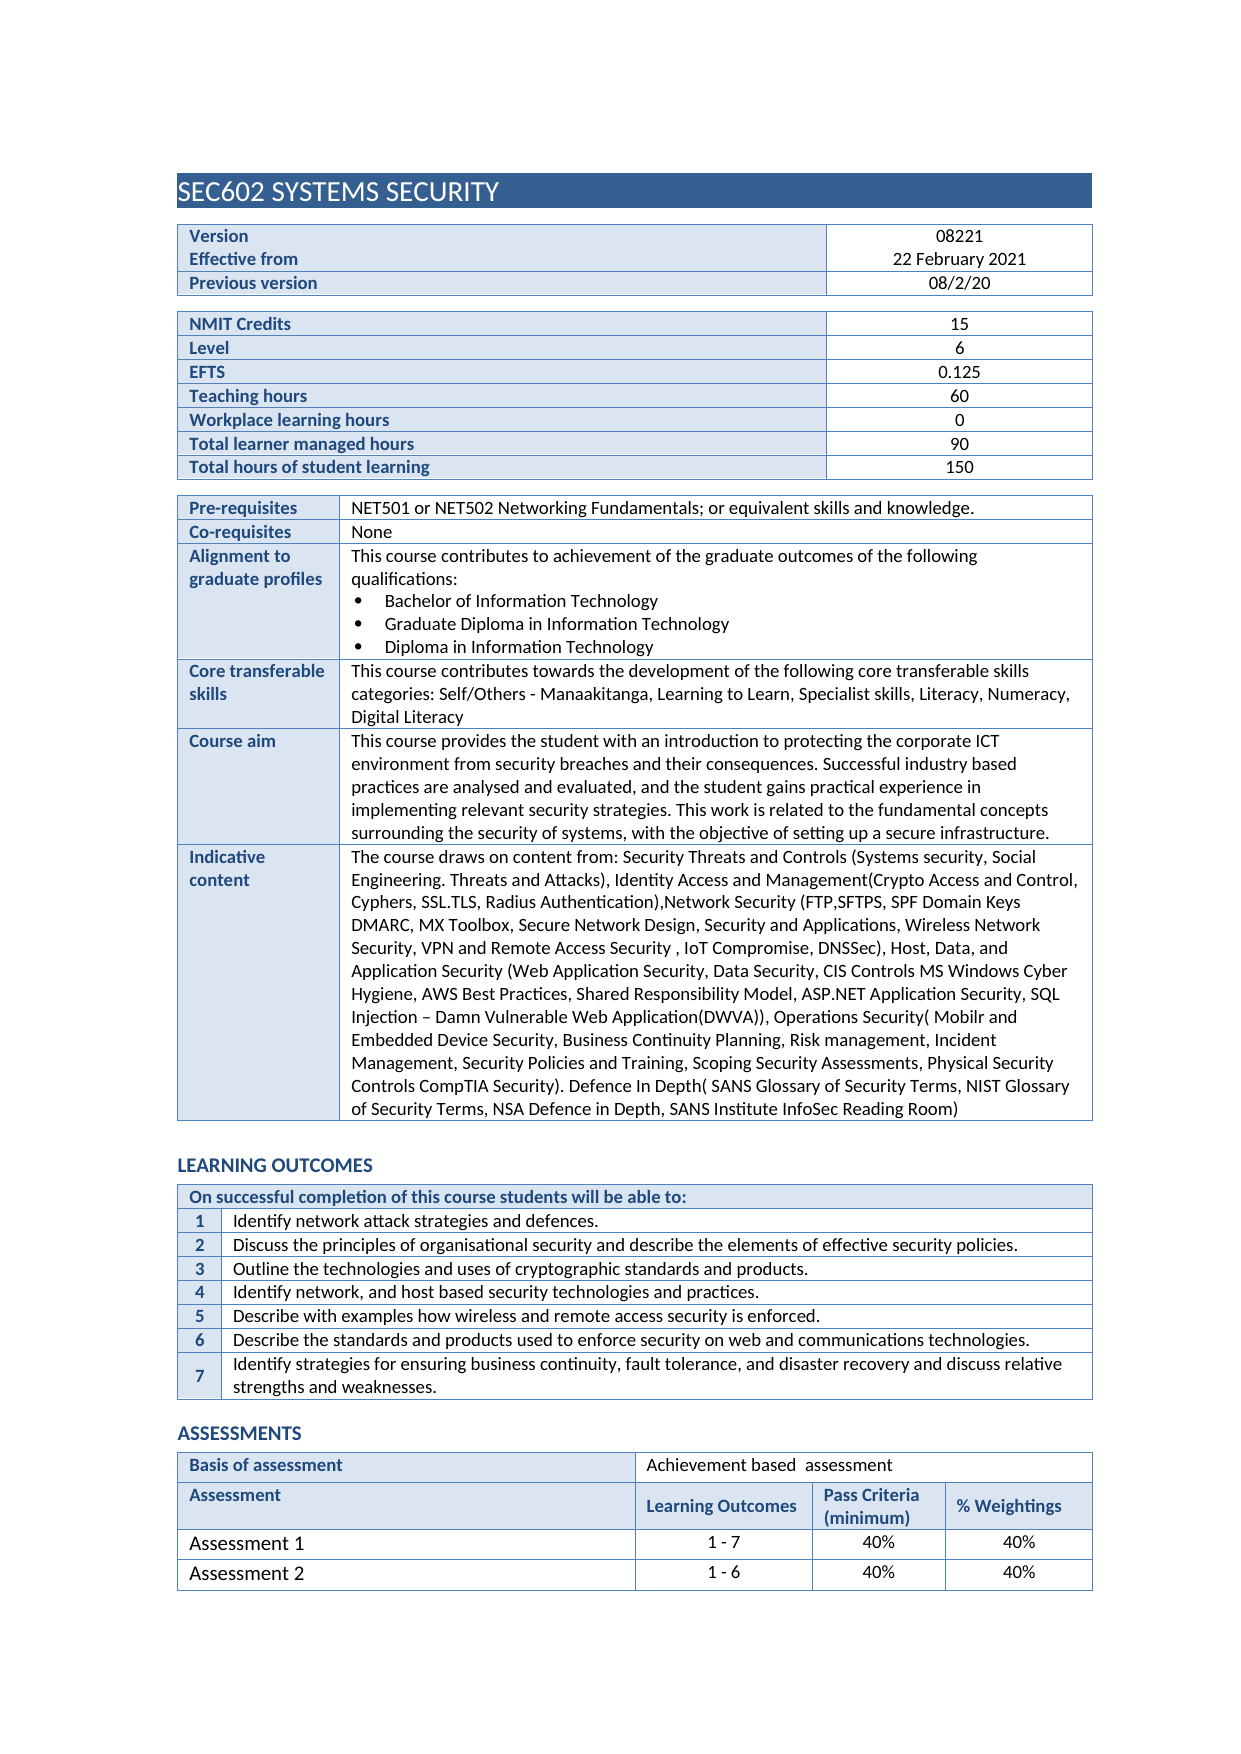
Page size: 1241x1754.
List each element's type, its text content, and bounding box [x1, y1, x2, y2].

table_cell 4 [178, 1281, 221, 1304]
table_cell 1 - 7 [636, 1530, 812, 1559]
table_cell Total hours of student learning [178, 456, 826, 478]
table_cell 60 [827, 384, 1092, 407]
table_cell 2 [178, 1233, 221, 1256]
table_cell This course contributes towards the development of the following core transferable skills categories: Self/Others - Manaakitanga, Learning to Learn, Specialist skills, Literacy, Numeracy, Digital Literacy [340, 660, 1092, 728]
table_header 15 [827, 312, 1092, 335]
table_cell Learning Outcomes [636, 1483, 812, 1529]
table_header NET501 or NET502 Networking Fundamentals; or equivalent skills and knowledge. [340, 496, 1092, 519]
table_cell Describe the standards and products used to enforce security on web and communications technologies. [222, 1329, 1092, 1352]
table_cell 1 [178, 1209, 221, 1232]
table_cell 0.125 [827, 360, 1092, 383]
table_header On successful completion of this course students will be able to: [178, 1185, 1092, 1208]
table_cell 6 [178, 1329, 221, 1352]
table_cell Assessment 2 [178, 1560, 635, 1589]
table_cell 150 [827, 456, 1092, 478]
subtitle SEC602 SYSTEMS SECURITY [177, 173, 1092, 208]
table_cell Indicative content [178, 845, 339, 1120]
table_cell 6 [827, 336, 1092, 359]
table_cell This course provides the student with an introduction to protecting the corporate ICT environment from security breaches and their consequences. Successful industry based practices are analysed and evaluated, and the student gains practical experience in implementing relevant security strategies. This work is related to the fundamental concepts surrounding the security of systems, with the objective of setting up a secure infrastructure. [340, 729, 1092, 844]
subtitle LEARNING OUTCOMES [177, 1152, 1092, 1178]
table_cell 40% [946, 1560, 1092, 1589]
table_cell Core transferable skills [178, 660, 339, 728]
table_header Version Effective from [178, 225, 826, 271]
table_cell This course contributes to achievement of the graduate outcomes of the following qualifications: Bachelor of Information Technology Graduate Diploma in Information Technology Diploma in Information Technology [340, 544, 1092, 658]
table_cell Pass Criteria (minimum) [813, 1483, 945, 1529]
table_cell 40% [946, 1530, 1092, 1559]
table_cell Co-requisites [178, 520, 339, 543]
table_cell Workplace learning hours [178, 408, 826, 431]
table_cell 0 [827, 408, 1092, 431]
table_cell None [340, 520, 1092, 543]
table_cell The course draws on content from: Security Threats and Controls (Systems security, Social Engineering. Threats and Attacks), Identity Access and Management(Crypto Access and Control, Cyphers, SSL.TLS, Radius Authentication),Network Security (FTP,SFTPS, SPF Domain Keys DMARC, MX Toolbox, Secure Network Design, Security and Applications, Wireless Network Security, VPN and Remote Access Security , IoT Compromise, DNSSec), Host, Data, and Application Security (Web Application Security, Data Security, CIS Controls MS Windows Cyber Hygiene, AWS Best Practices, Shared Responsibility Model, ASP.NET Application Security, SQL Injection – Damn Vulnerable Web Application(DWVA)), Operations Security( Mobilr and Embedded Device Security, Business Continuity Planning, Risk management, Incident Management, Security Policies and Training, Scoping Security Assessments, Physical Security Controls CompTIA Security). Defence In Depth( SANS Glossary of Security Terms, NIST Glossary of Security Terms, NSA Defence in Depth, SANS Institute InfoSec Reading Room) [340, 845, 1092, 1120]
table_cell Outline the technologies and uses of cryptographic standards and products. [222, 1257, 1092, 1280]
table_header Basis of assessment [178, 1453, 635, 1482]
table_cell Assessment 1 [178, 1530, 635, 1559]
table_cell % Weightings [946, 1483, 1092, 1529]
table_header NMIT Credits [178, 312, 826, 335]
table_header Pre-requisites [178, 496, 339, 519]
table_cell Level [178, 336, 826, 359]
subtitle ASSESSMENTS [177, 1420, 1092, 1446]
table_cell Alignment to graduate profiles [178, 544, 339, 658]
table_cell Course aim [178, 729, 339, 844]
table_cell Total learner managed hours [178, 432, 826, 454]
table_cell 3 [178, 1257, 221, 1280]
table_cell Previous version [178, 272, 826, 294]
table_cell 08/2/20 [827, 272, 1092, 294]
table_cell Identify network attack strategies and defences. [222, 1209, 1092, 1232]
table_cell 40% [813, 1530, 945, 1559]
table_cell 5 [178, 1305, 221, 1328]
table_cell EFTS [178, 360, 826, 383]
table_cell 7 [178, 1353, 221, 1398]
table_cell Teaching hours [178, 384, 826, 407]
table_cell Identify strategies for ensuring business continuity, fault tolerance, and disaster recovery and discuss relative strengths and weaknesses. [222, 1353, 1092, 1398]
table_cell Assessment [178, 1483, 635, 1529]
table_cell 40% [813, 1560, 945, 1589]
table_header Achievement based assessment [636, 1453, 1092, 1482]
table_header 08221 22 February 2021 [827, 225, 1092, 271]
table_cell Discuss the principles of organisational security and describe the elements of effective security policies. [222, 1233, 1092, 1256]
table_cell 1 - 6 [636, 1560, 812, 1589]
table_cell 90 [827, 432, 1092, 454]
table_cell Describe with examples how wireless and remote access security is enforced. [222, 1305, 1092, 1328]
table_cell Identify network, and host based security technologies and practices. [222, 1281, 1092, 1304]
